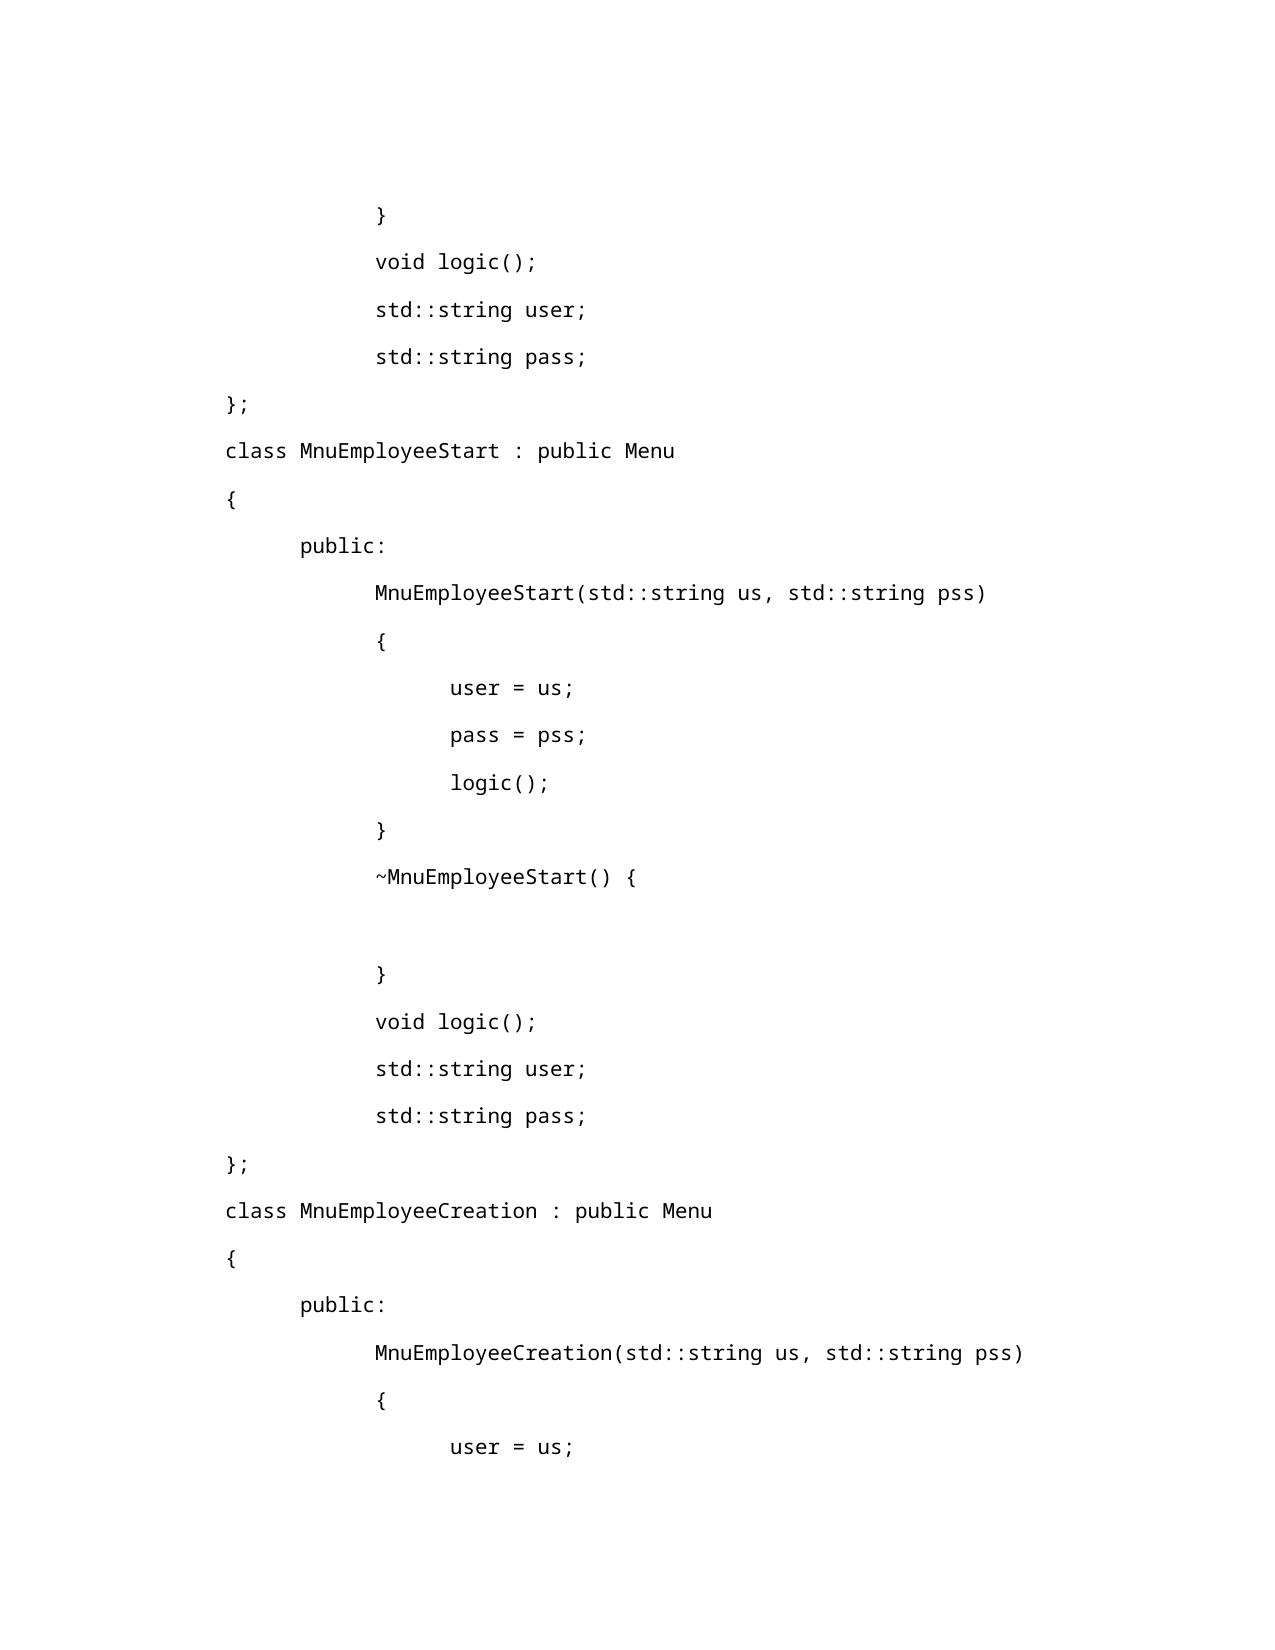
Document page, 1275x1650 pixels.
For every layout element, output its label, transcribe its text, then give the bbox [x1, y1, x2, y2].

text { [150, 484, 1125, 512]
text ~MnuEmployeeStart() { [150, 862, 1125, 891]
text MnuEmployeeStart(std::string us, std::string pss) [150, 578, 1125, 607]
text std::string user; [150, 1054, 1125, 1083]
text void logic(); [150, 1007, 1125, 1035]
text { [150, 1243, 1125, 1272]
text class MnuEmployeeStart : public Menu [150, 437, 1125, 465]
text user = us; [150, 1432, 1125, 1461]
text } [150, 200, 1125, 228]
text { [150, 626, 1125, 654]
text void logic(); [150, 247, 1125, 276]
text pass = pss; [150, 720, 1125, 749]
text }; [150, 389, 1125, 418]
text MnuEmployeeCreation(std::string us, std::string pss) [150, 1338, 1125, 1366]
text class MnuEmployeeCreation : public Menu [150, 1196, 1125, 1224]
text public: [150, 1291, 1125, 1319]
text std::string pass; [150, 342, 1125, 370]
text } [150, 959, 1125, 988]
text { [150, 1385, 1125, 1414]
text logic(); [150, 768, 1125, 796]
text std::string pass; [150, 1101, 1125, 1130]
text std::string user; [150, 295, 1125, 323]
text }; [150, 1149, 1125, 1177]
text } [150, 815, 1125, 843]
text public: [150, 531, 1125, 559]
text user = us; [150, 673, 1125, 701]
